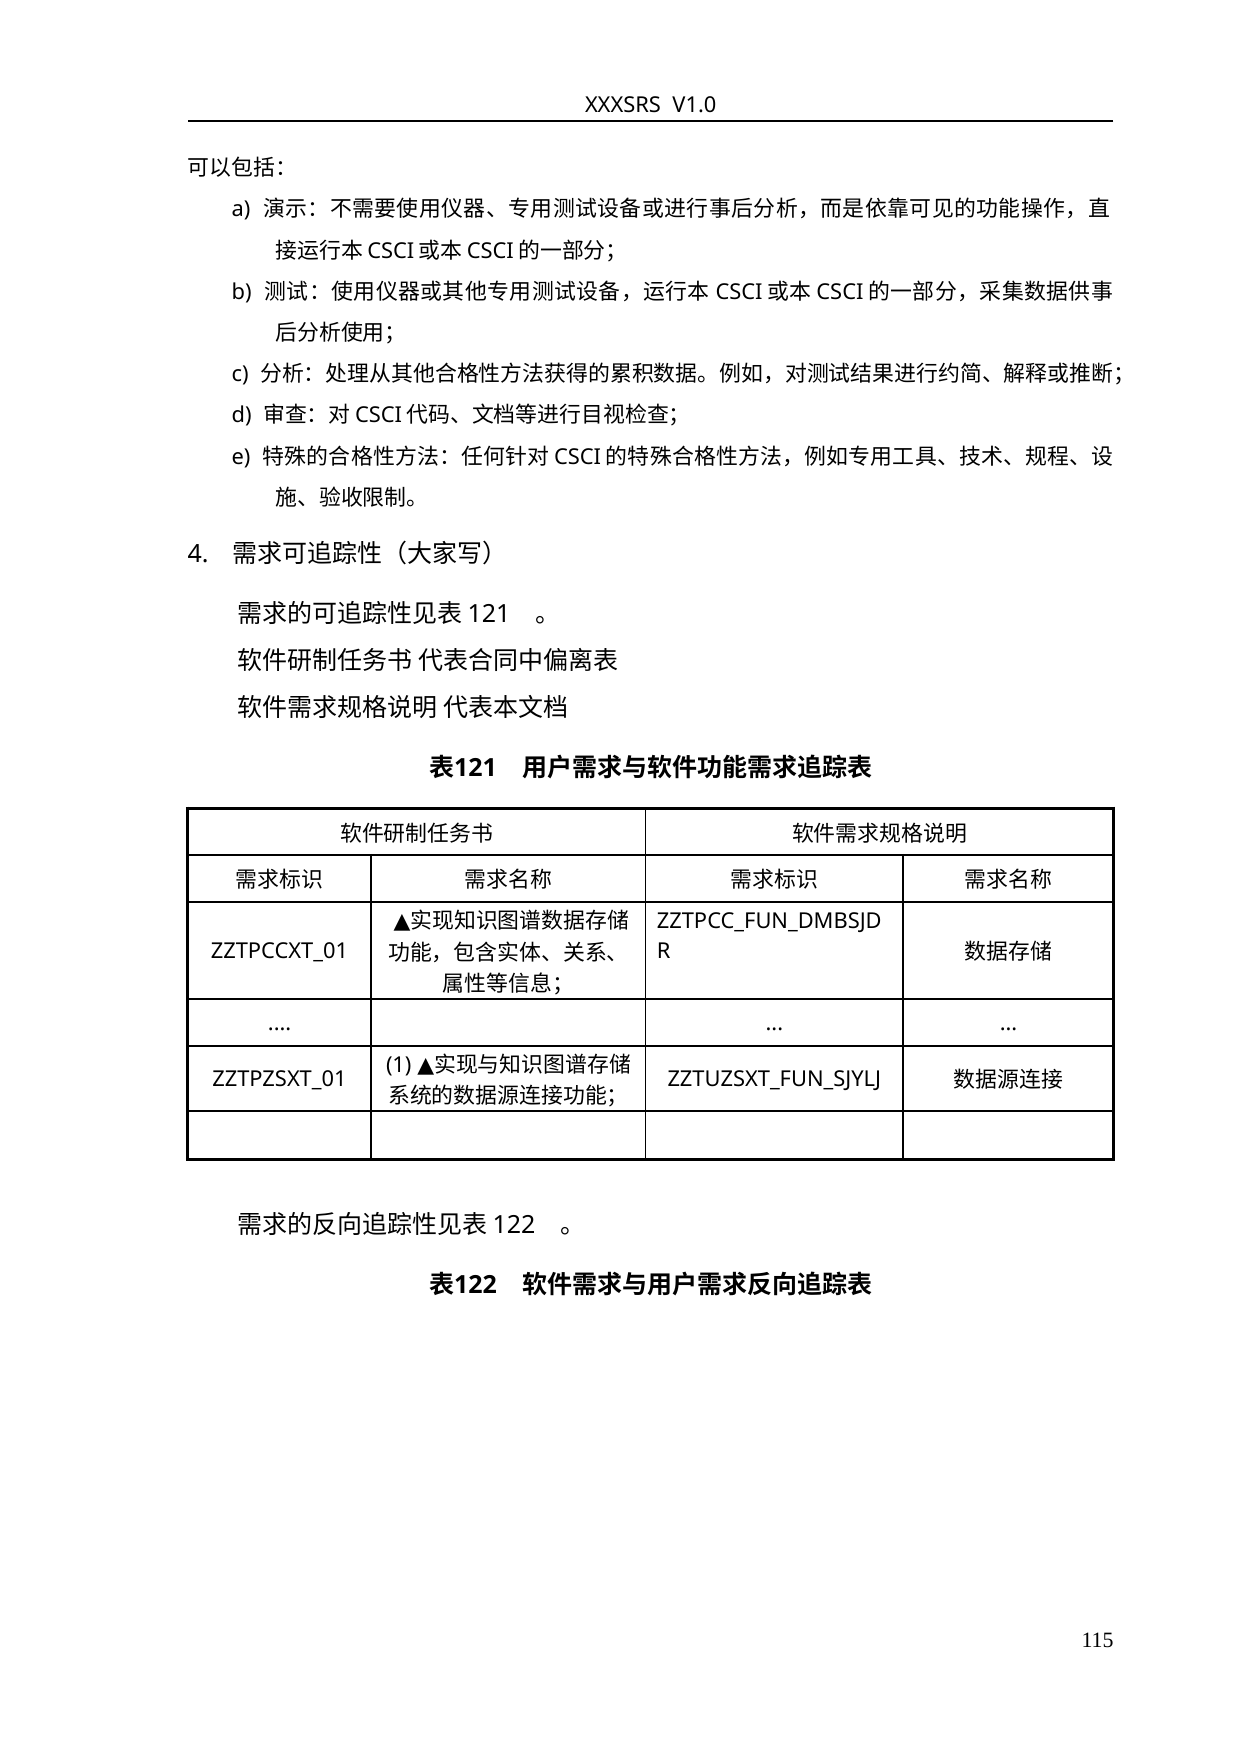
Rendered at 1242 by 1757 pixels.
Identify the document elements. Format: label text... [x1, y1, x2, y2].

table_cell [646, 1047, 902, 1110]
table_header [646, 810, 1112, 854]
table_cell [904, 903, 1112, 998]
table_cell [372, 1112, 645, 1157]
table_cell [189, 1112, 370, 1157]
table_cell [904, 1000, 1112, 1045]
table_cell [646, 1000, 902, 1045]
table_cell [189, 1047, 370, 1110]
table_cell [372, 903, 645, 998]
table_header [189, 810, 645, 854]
text 需求的可追踪性见表19 。 [187, 593, 1113, 629]
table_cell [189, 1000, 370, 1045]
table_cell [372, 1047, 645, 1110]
text 需求的反向追踪性见表23 。 [187, 1205, 1113, 1241]
text 软件需求与用户需求反向追踪表 [187, 1264, 1113, 1301]
text b) 测试：使用仪器或其他专用测试设备，运行本CSCI或本CSCI的一部分，采集数据供事后分析使用； [231, 274, 1113, 347]
text 软件研制任务书 代表合同中偏离表 [187, 640, 1113, 677]
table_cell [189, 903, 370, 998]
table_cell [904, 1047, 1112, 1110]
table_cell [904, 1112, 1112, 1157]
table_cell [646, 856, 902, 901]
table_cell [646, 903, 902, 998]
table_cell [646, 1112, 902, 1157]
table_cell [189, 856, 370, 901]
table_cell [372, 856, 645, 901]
text c) 分析：处理从其他合格性方法获得的累积数据。例如，对测试结果进行约简、解释或推断； [231, 356, 1113, 388]
text a) 演示：不需要使用仪器、专用测试设备或进行事后分析，而是依靠可见的功能操作，直接运行本CSCI或本CSCI的一部分； [231, 191, 1113, 264]
text 用户需求与软件功能需求追踪表 [187, 747, 1113, 783]
subtitle 需求可追踪性（大家写） [187, 534, 1113, 570]
text e) 特殊的合格性方法：任何针对CSCI的特殊合格性方法，例如专用工具、技术、规程、设施、验收限制。 [231, 439, 1113, 512]
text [187, 150, 1113, 182]
text d) 审查：对CSCI代码、文档等进行目视检查； [231, 397, 1113, 429]
text 软件需求规格说明 代表本文档 [187, 687, 1113, 724]
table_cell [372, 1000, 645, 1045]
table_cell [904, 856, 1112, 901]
